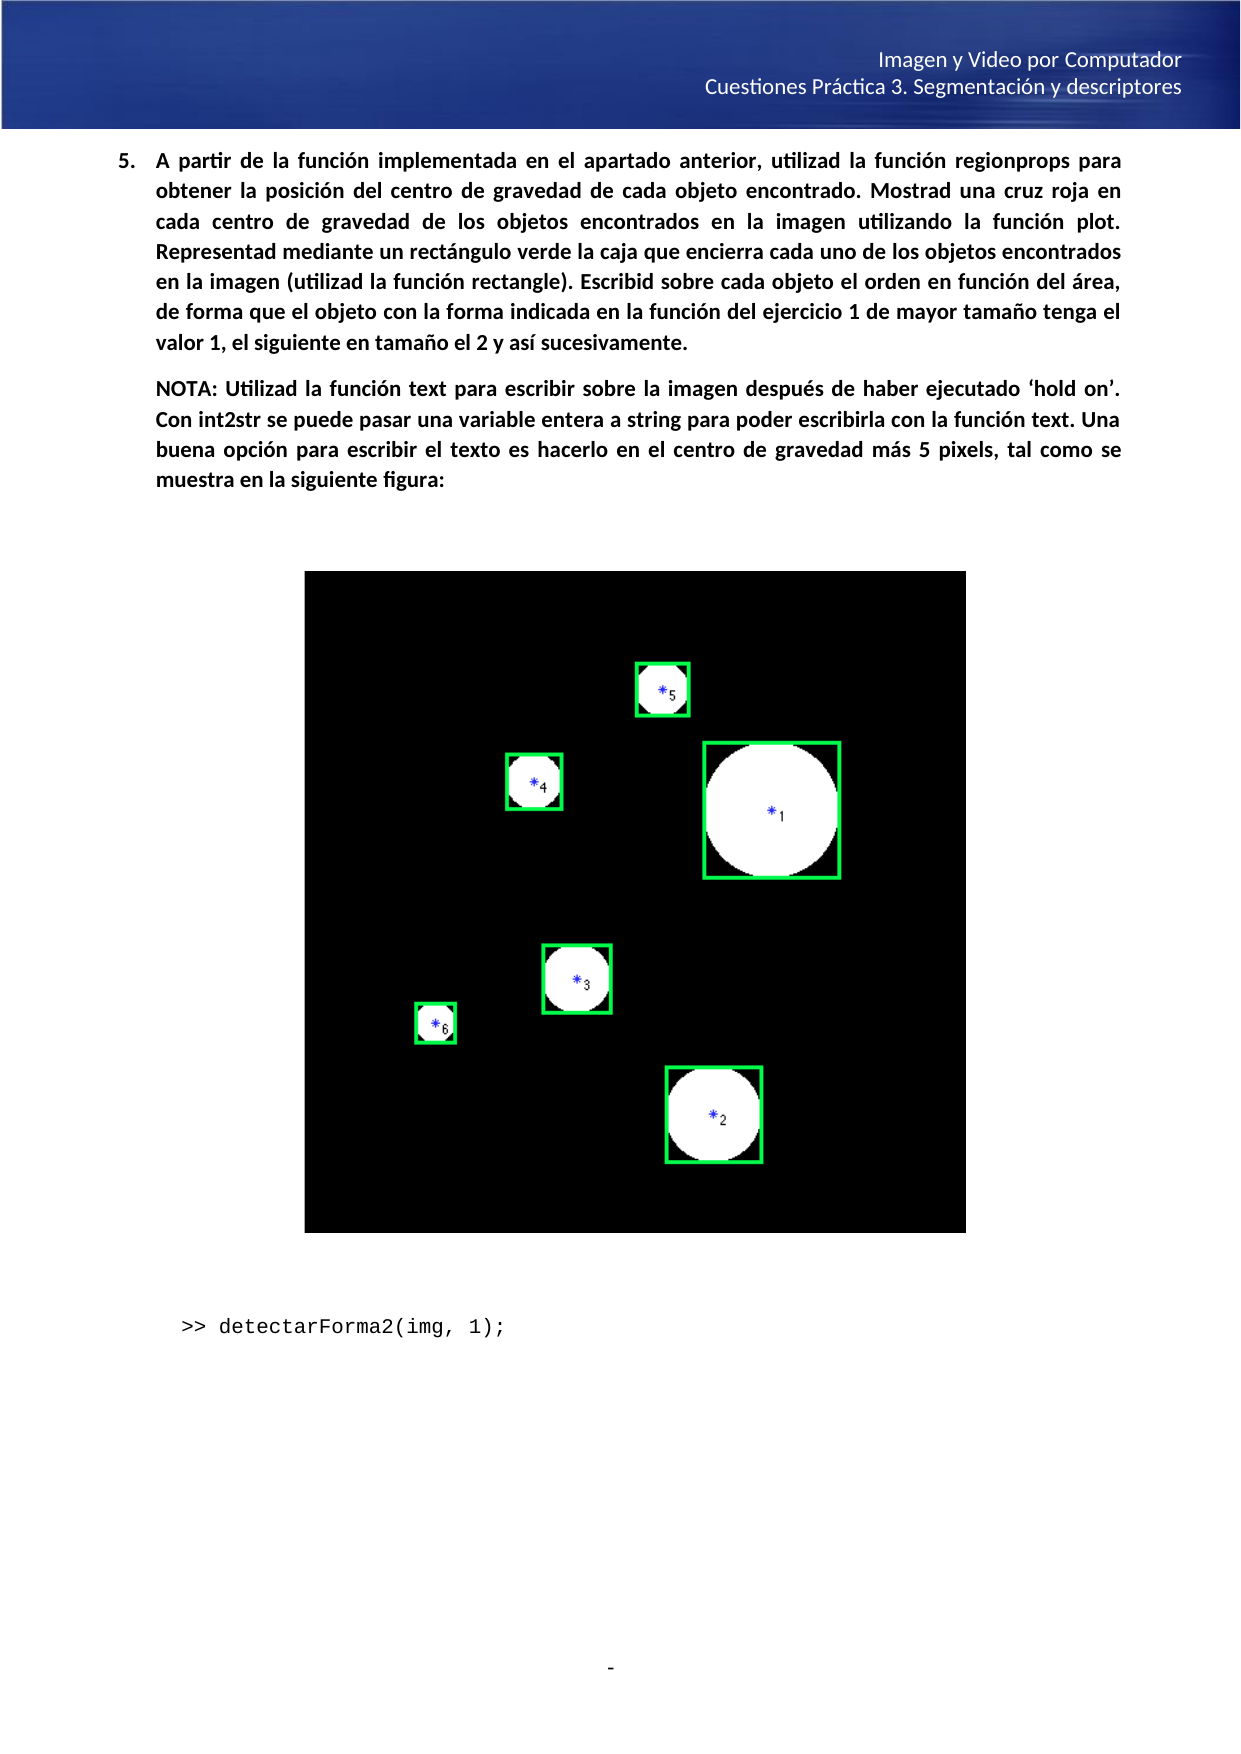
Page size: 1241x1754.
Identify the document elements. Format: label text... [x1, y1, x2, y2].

picture [304, 571, 966, 1233]
text NOTA: Utilizad la función text para escribir sobre la imagen después de haber ejecutado ‘hold on’. Con int2str se puede pasar una variable entera a string para poder escribirla con la función text. Una buena opción para escribir el texto es hacerlo en el centro de gravedad más 5 pixels, tal como se muestra en la siguiente figura: [156, 374, 1123, 493]
text >> detectarForma2(img, 1); [106, 1316, 1134, 1340]
picture [1, 0, 1241, 129]
list A partir de la función implementada en el apartado anterior, utilizad la función regionprops para obtener la posición del centro de gravedad de cada objeto encontrado. Mostrad una cruz roja en cada centro de gravedad de los objetos encontrados en la imagen utilizando la función plot. Representad mediante un rectángulo verde la caja que encierra cada uno de los objetos encontrados en la imagen (utilizad la función rectangle). Escribid sobre cada objeto el orden en función del área, de forma que el objeto con la forma indicada en la función del ejercicio 1 de mayor tamaño tenga el valor 1, el siguiente en tamaño el 2 y así sucesivamente. [118, 146, 1122, 356]
